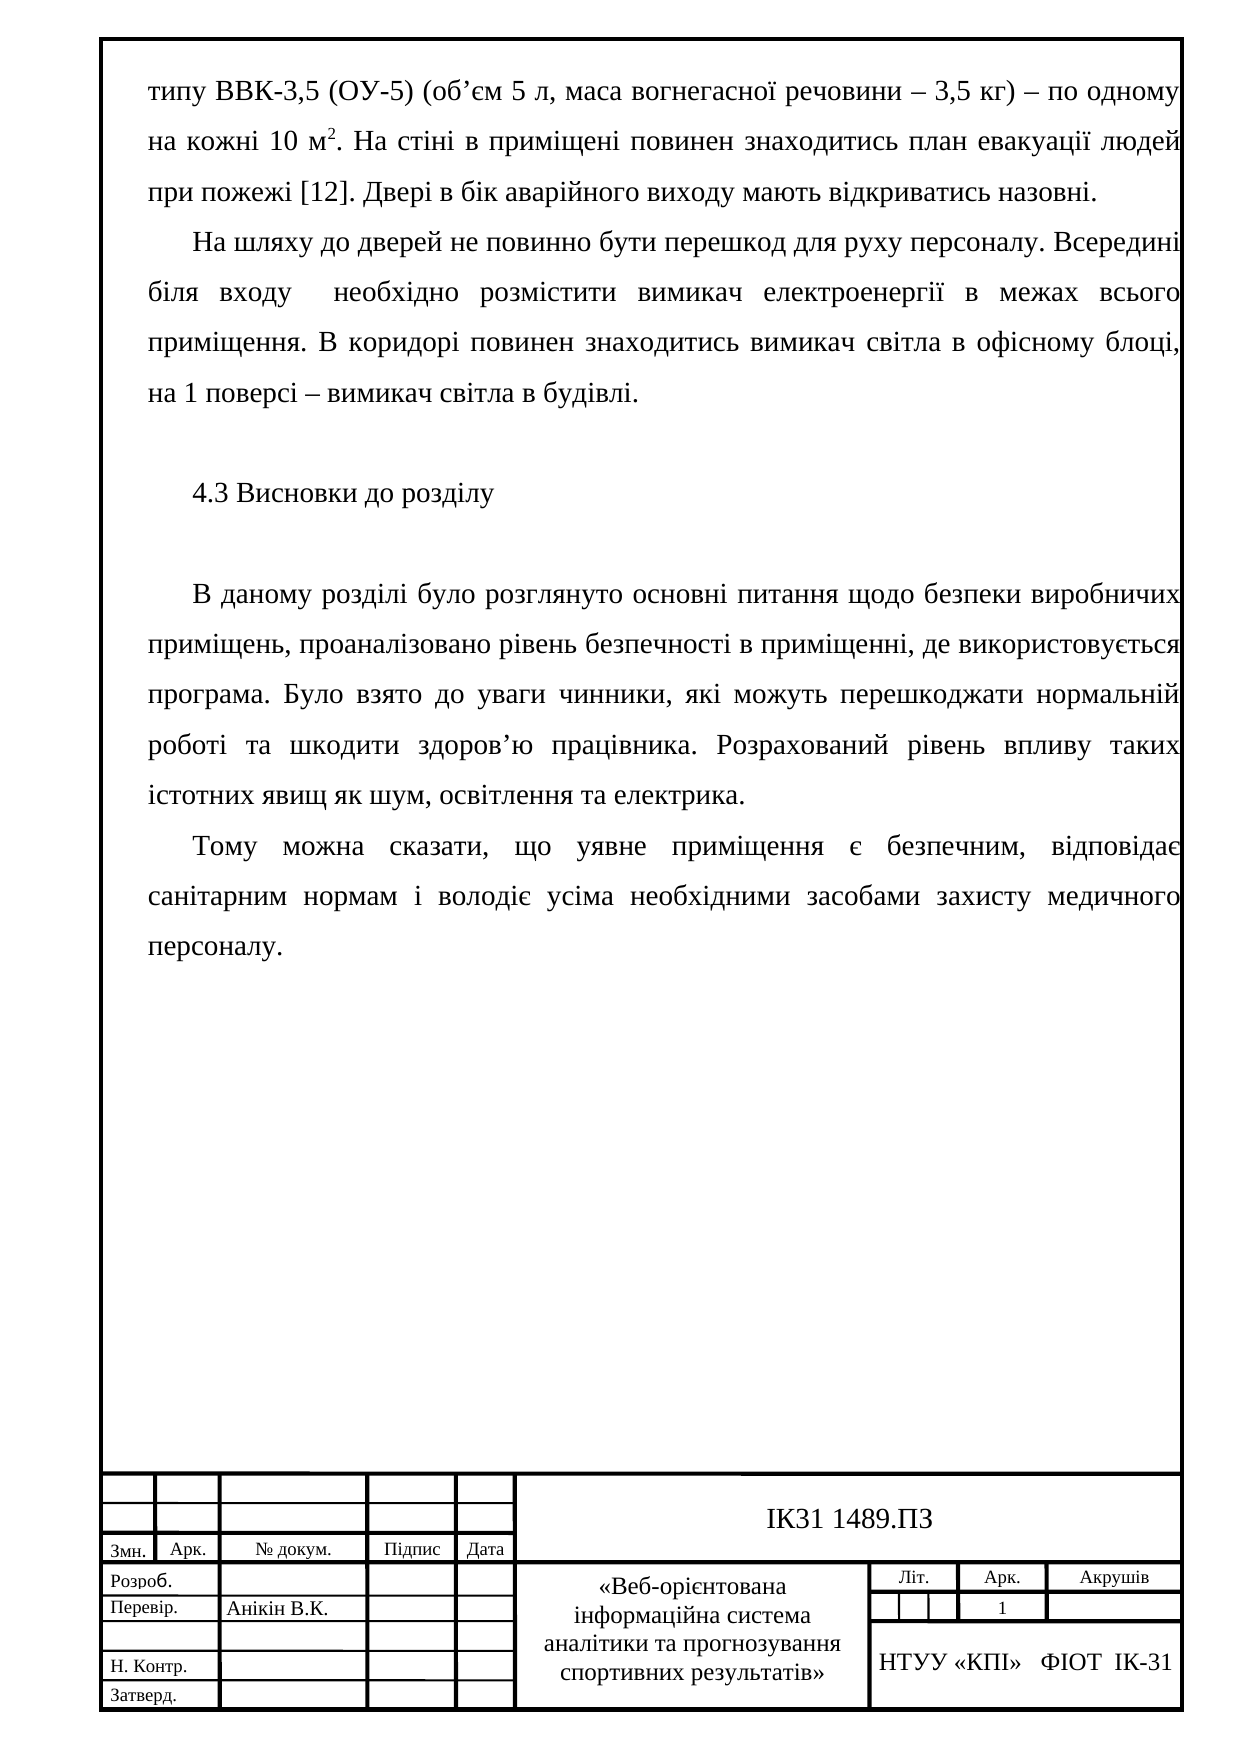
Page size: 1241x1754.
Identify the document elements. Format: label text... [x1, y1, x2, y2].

text В даному розділі було розглянуто основні питання щодо безпеки виробничих приміщень, проаналізовано рівень безпечності в приміщенні, де використовується програма. Було взято до уваги чинники, які можуть перешкоджати нормальній роботі та шкодити здоров’ю працівника. Розрахований рівень впливу таких істотних явищ як шум, освітлення та електрика. [148, 576, 1181, 811]
subtitle 4.3 Висновки до розділу [118, 476, 1196, 509]
text На шляху до дверей не повинно бути перешкод для руху персоналу. Всередині біля входу необхідно розмістити вимикач електроенергії в межах всього приміщення. В коридорі повинен знаходитись вимикач світла в офісному блоці, на 1 поверсі – вимикач світла в будівлі. [148, 224, 1181, 408]
text Тому можна сказати, що уявне приміщення є безпечним, відповідає санітарним нормам і володіє усіма необхідними засобами захисту медичного персоналу. [148, 828, 1181, 962]
